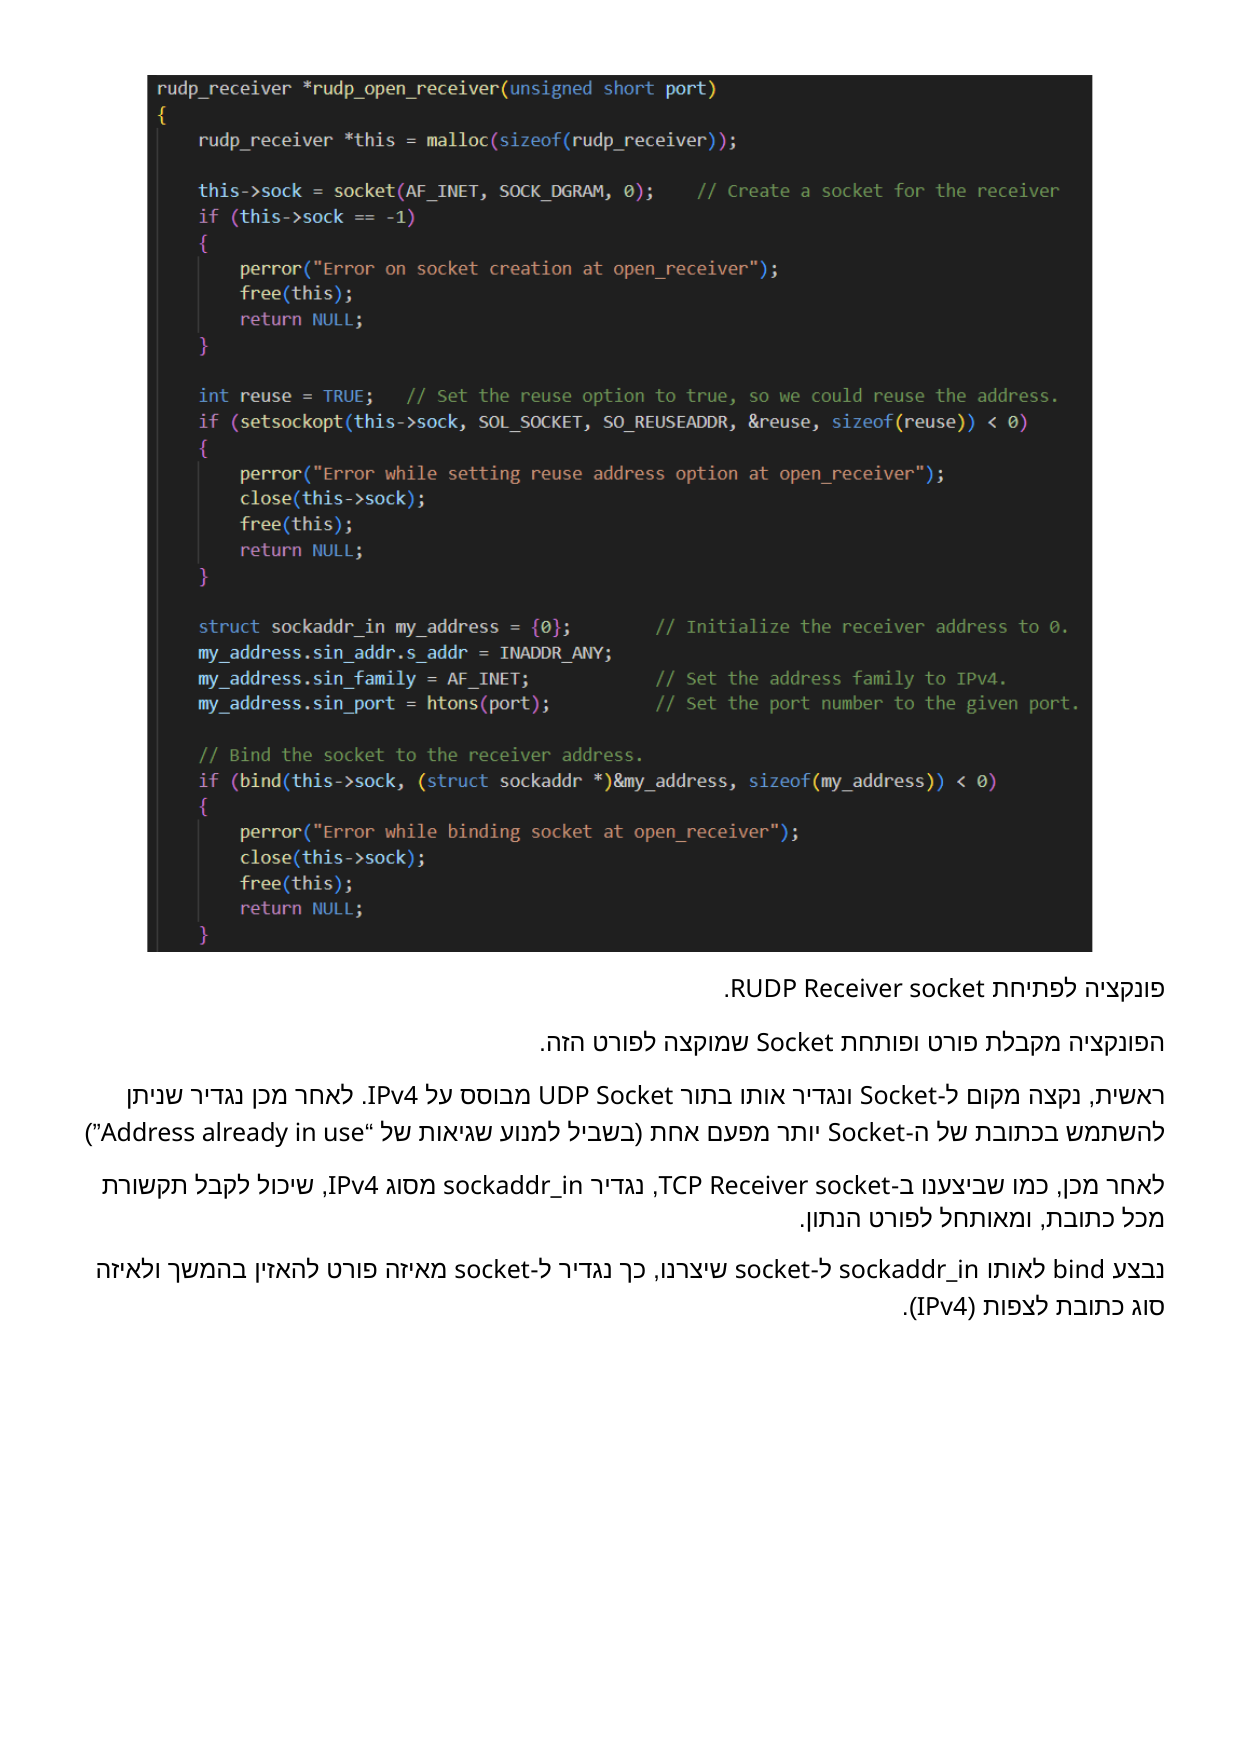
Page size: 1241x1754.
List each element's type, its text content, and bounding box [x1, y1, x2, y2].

text נבצע bind לאותו sockaddr_in ל-socket שיצרנו, כך נגדיר ל-socket מאיזה פורט להאזין בהמשך ולאיזה סוג כתובת לצפות (IPv4). [75, 1252, 1165, 1322]
text ראשית, נקצה מקום ל-Socket ונגדיר אותו בתור UDP Socket מבוסס על IPv4. לאחר מכן נגדיר שניתן להשתמש בכתובת של ה-Socket יותר מפעם אחת (בשביל למנוע שגיאות של “Address already in use”) [75, 1078, 1165, 1148]
text הפונקציה מקבלת פורט ופותחת Socket שמוקצה לפורט הזה. [75, 1024, 1165, 1058]
text לאחר מכן, כמו שביצענו ב-TCP Receiver socket, נגדיר sockaddr_in מסוג IPv4, שיכול לקבל תקשורת מכל כתובת, ומאותחל לפורט הנתון. [75, 1168, 1165, 1233]
text פונקציה לפתיחת RUDP Receiver socket. [75, 971, 1165, 1005]
picture [147, 75, 1093, 952]
